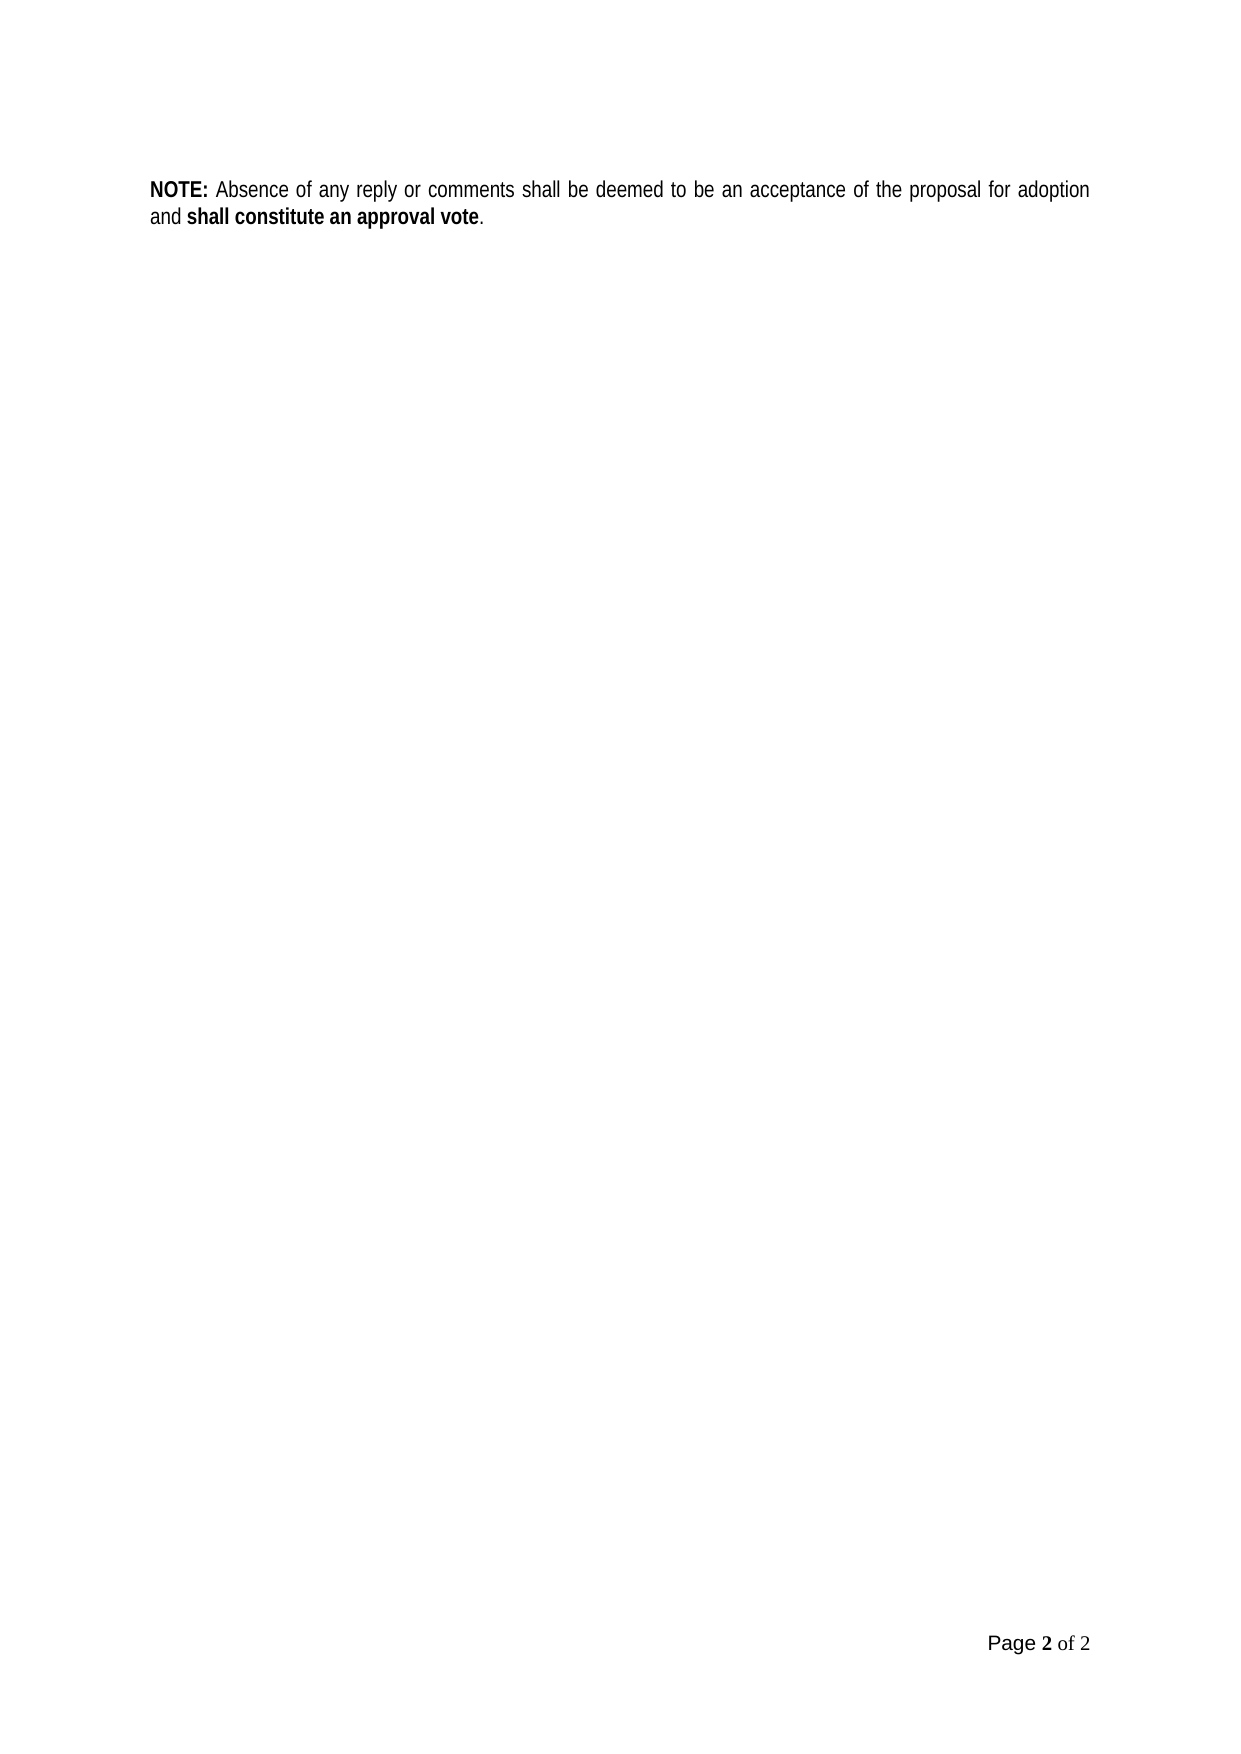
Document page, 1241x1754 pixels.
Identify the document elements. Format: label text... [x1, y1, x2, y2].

text NOTE: Absence of any reply or comments shall be deemed to be an acceptance of the proposal for adoption and shall constitute an approval vote. [150, 176, 1090, 229]
